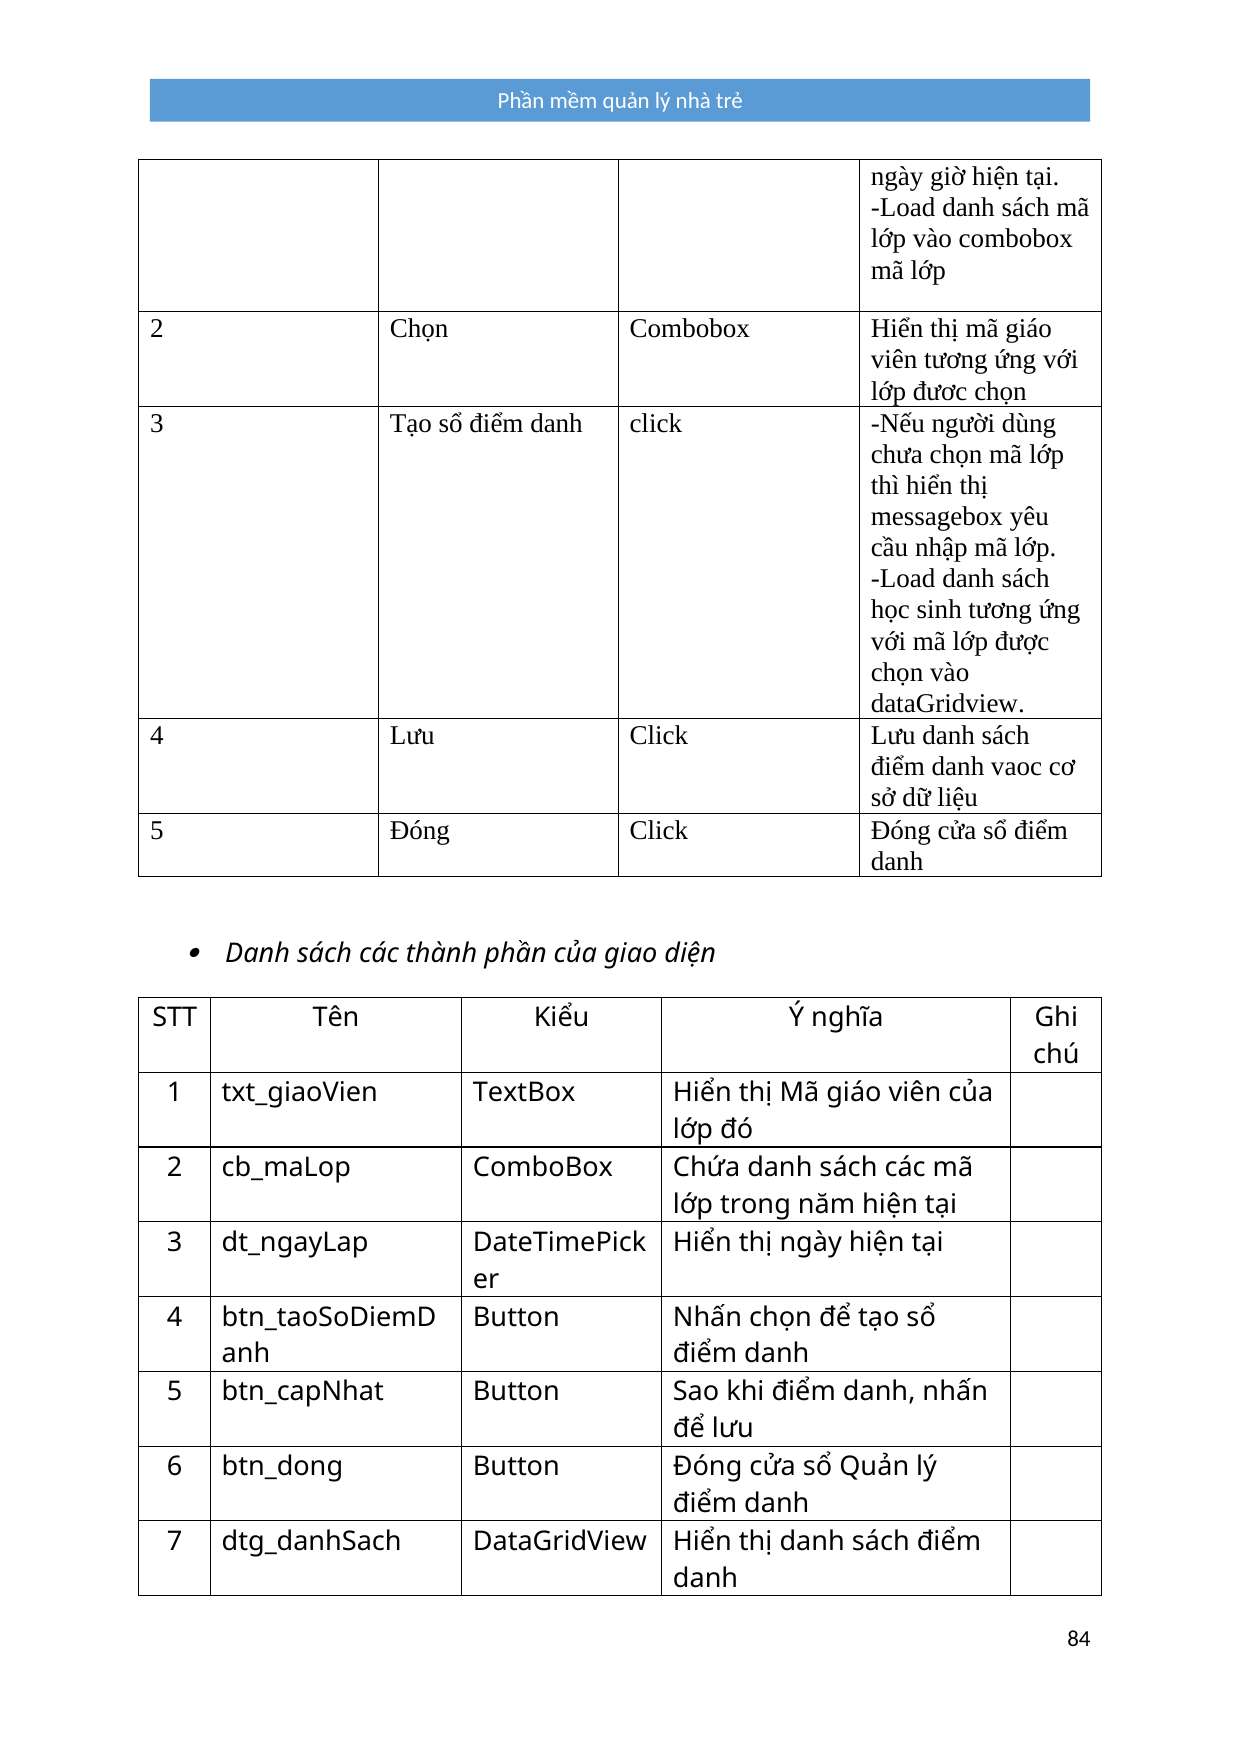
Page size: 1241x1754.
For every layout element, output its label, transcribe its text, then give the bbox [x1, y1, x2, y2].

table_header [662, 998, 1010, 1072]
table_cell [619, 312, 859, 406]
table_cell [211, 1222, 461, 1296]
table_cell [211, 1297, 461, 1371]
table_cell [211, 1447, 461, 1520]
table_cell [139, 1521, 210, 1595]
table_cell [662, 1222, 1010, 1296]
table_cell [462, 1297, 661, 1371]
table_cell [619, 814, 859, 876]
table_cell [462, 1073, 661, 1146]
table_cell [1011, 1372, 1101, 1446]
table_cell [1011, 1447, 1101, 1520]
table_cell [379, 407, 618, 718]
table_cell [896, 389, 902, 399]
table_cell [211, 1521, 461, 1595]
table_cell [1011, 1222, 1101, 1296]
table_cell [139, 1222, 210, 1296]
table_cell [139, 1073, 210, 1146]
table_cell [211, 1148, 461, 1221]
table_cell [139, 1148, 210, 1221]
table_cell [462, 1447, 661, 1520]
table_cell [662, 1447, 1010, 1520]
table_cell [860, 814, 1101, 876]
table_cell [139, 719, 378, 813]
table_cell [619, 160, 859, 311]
list Danh sách các thành phần của giao diện [187, 933, 1090, 970]
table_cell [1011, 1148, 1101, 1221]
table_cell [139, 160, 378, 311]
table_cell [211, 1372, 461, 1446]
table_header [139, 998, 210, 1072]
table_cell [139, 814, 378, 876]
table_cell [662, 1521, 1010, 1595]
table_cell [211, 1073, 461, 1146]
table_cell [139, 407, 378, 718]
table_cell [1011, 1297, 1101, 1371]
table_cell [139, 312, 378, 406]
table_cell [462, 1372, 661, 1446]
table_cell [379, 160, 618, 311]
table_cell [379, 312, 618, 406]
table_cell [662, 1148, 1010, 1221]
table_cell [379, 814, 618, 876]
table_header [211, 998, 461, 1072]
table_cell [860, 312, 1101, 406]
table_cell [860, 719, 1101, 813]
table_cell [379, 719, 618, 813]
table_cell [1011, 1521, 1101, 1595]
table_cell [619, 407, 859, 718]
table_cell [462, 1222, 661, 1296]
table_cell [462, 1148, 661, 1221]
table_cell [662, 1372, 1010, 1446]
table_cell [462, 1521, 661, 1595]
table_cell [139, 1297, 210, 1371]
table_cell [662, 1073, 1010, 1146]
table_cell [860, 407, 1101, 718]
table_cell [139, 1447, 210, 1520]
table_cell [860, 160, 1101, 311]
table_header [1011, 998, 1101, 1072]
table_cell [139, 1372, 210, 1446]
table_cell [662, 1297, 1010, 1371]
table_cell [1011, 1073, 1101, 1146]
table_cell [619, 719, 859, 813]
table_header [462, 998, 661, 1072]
